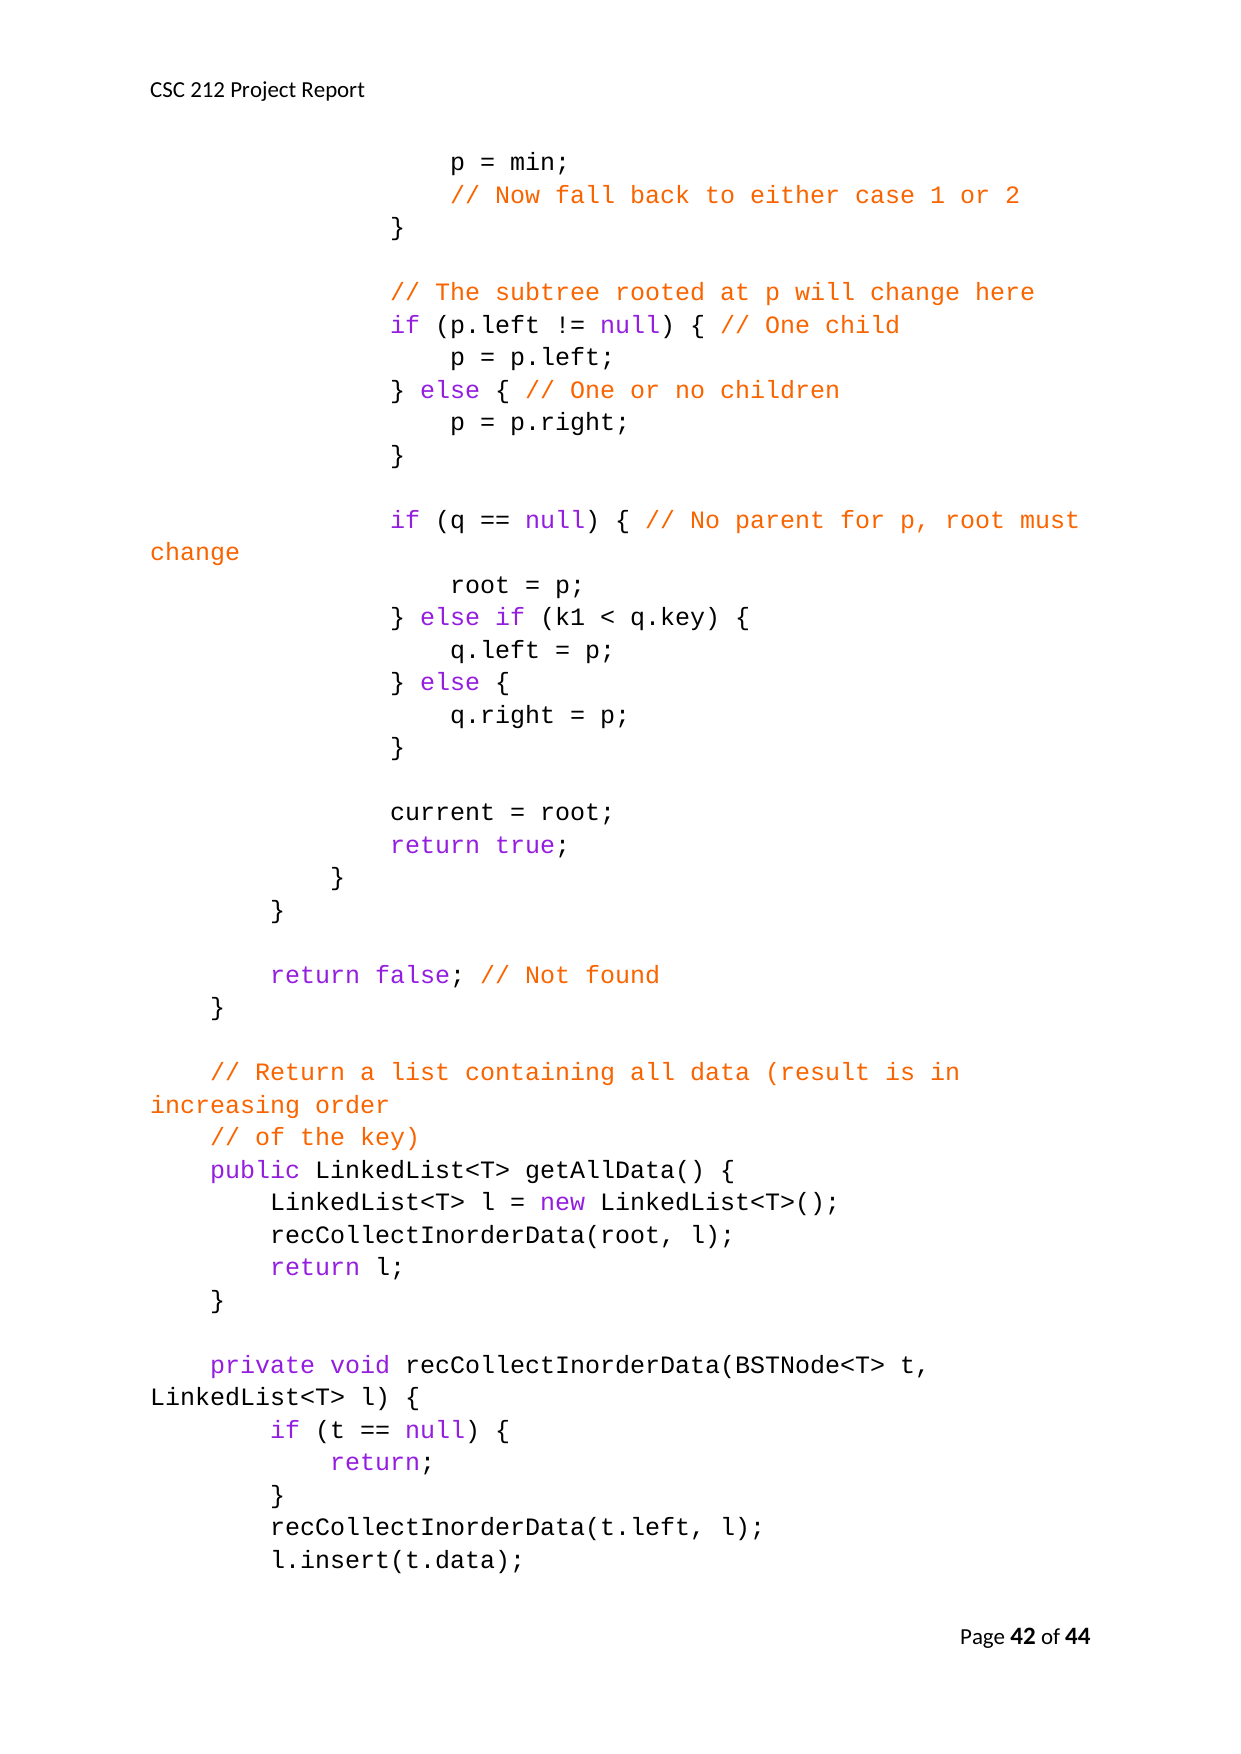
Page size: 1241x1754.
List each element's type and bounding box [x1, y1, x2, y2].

text [150, 150, 1090, 1576]
